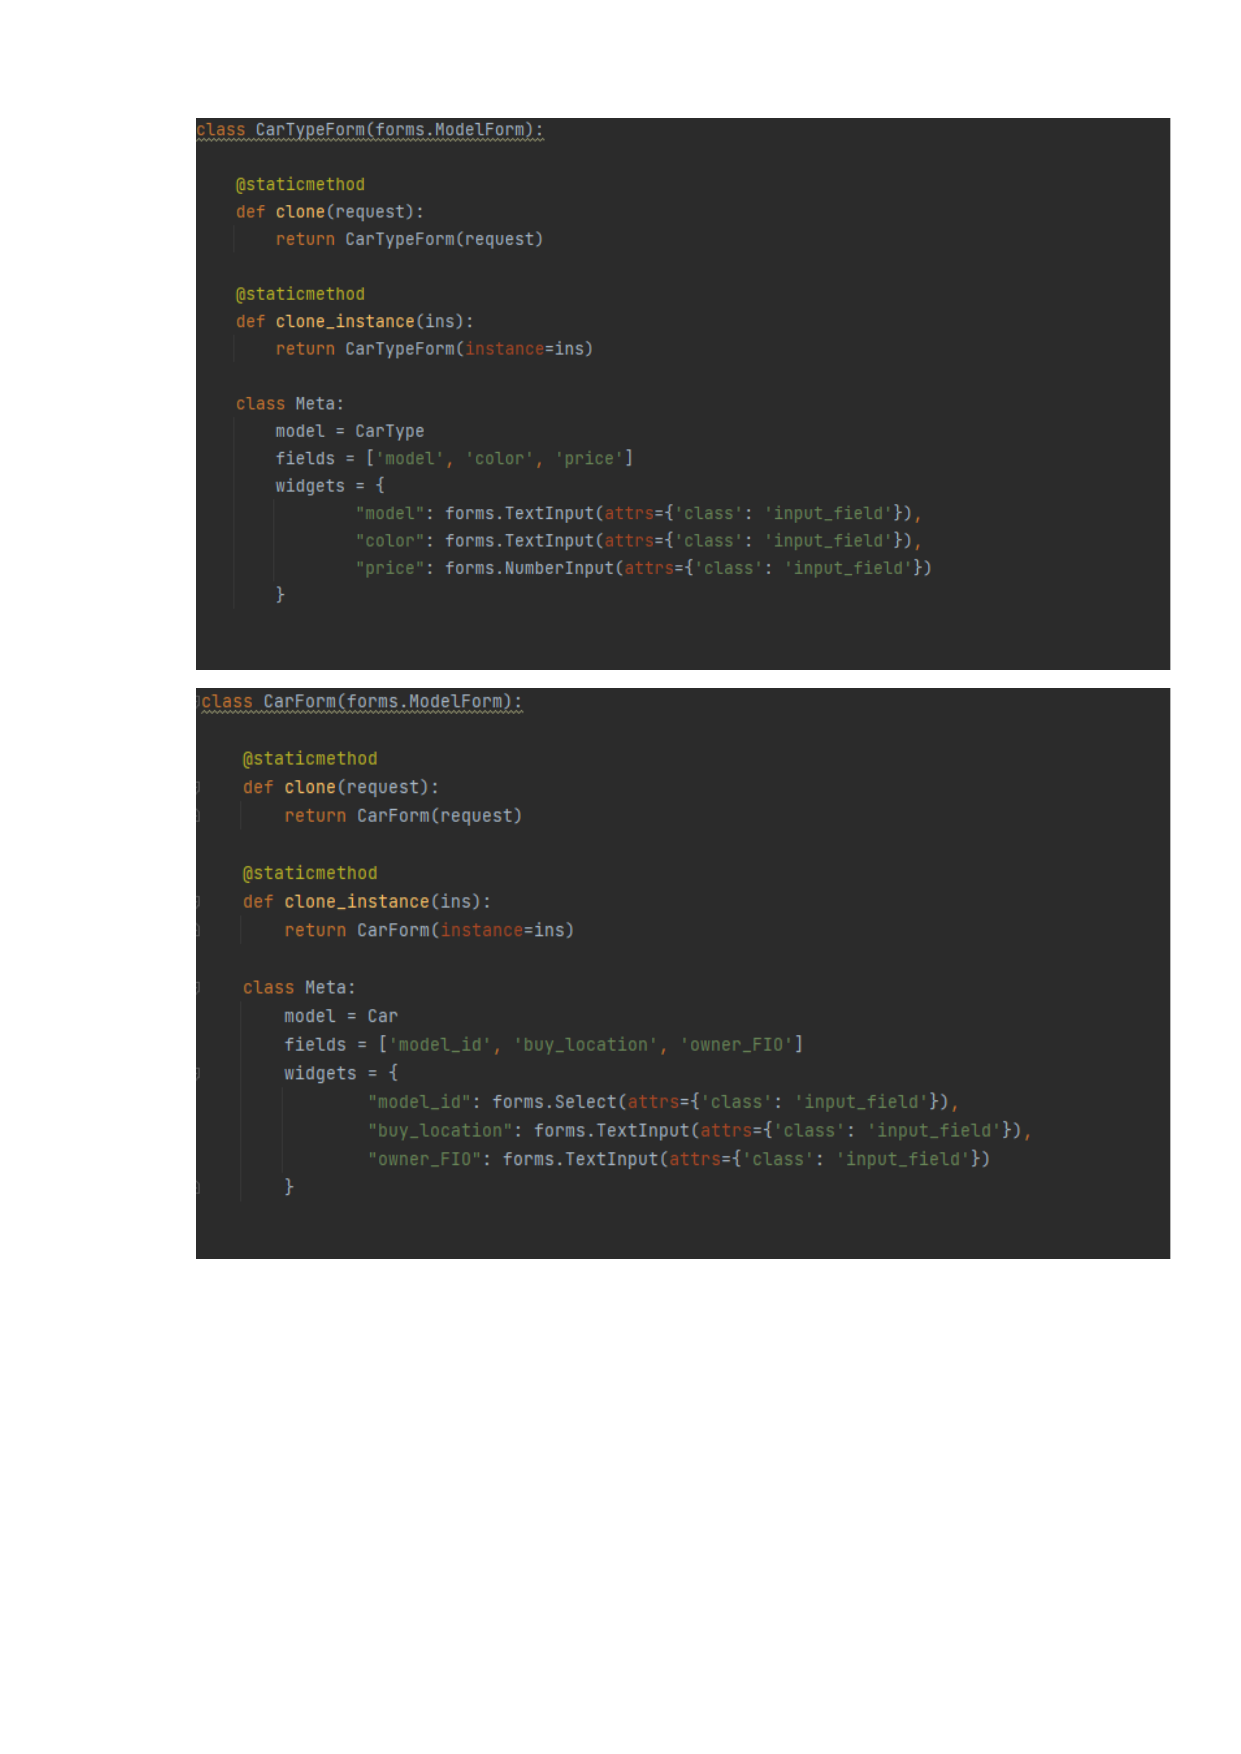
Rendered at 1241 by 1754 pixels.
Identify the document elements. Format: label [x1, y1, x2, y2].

picture [196, 118, 1171, 670]
picture [196, 688, 1171, 1259]
